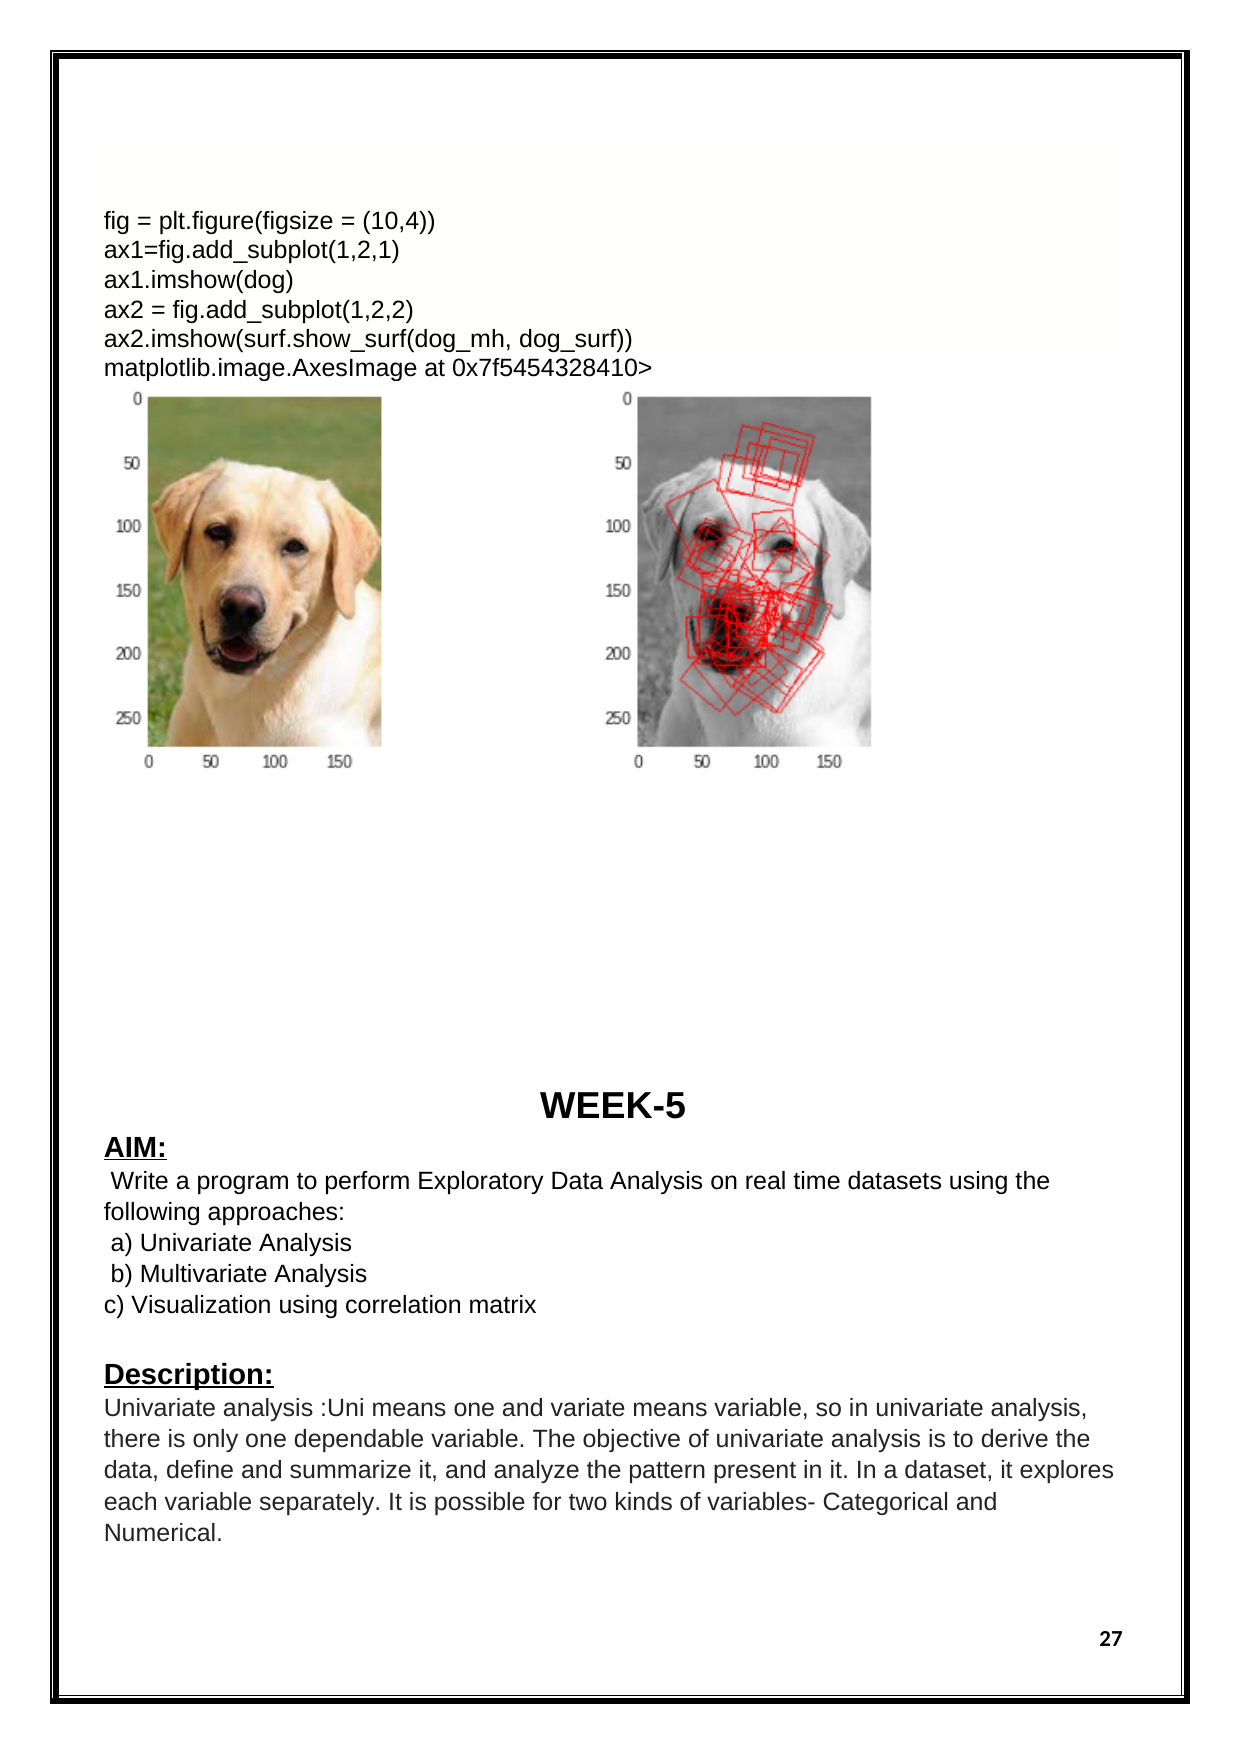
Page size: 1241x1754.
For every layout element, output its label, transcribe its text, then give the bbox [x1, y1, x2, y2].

text Univariate analysis :Uni means one and variate means variable, so in univariate analysis, there is only one dependable variable. The objective of univariate analysis is to derive the data, define and summarize it, and analyze the pattern present in it. In a dataset, it explores each variable separately. It is possible for two kinds of variables- Categorical and Numerical. [103, 1393, 1122, 1546]
text Description: [103, 1357, 1122, 1391]
text AIM: [103, 1130, 1122, 1163]
text ax2 = fig.add_subplot(1,2,2) [103, 294, 1122, 323]
text b) Multivariate Analysis [103, 1259, 1122, 1288]
text fig = plt.figure(figsize = (10,4)) [103, 205, 1122, 234]
text WEEK-5 [103, 1083, 1122, 1126]
text c) Visualization using correlation matrix [103, 1290, 1122, 1319]
text ax1=fig.add_subplot(1,2,1) [103, 234, 1122, 264]
text a) Univariate Analysis [103, 1228, 1122, 1257]
picture [103, 381, 881, 781]
text ax2.imshow(surf.show_surf(dog_mh, dog_surf)) [103, 323, 1122, 353]
text ax1.imshow(dog) [103, 264, 1122, 294]
text Write a program to perform Exploratory Data Analysis on real time datasets using the following approaches: [103, 1166, 1122, 1226]
text matplotlib.image.AxesImage at 0x7f5454328410> [103, 353, 1122, 382]
